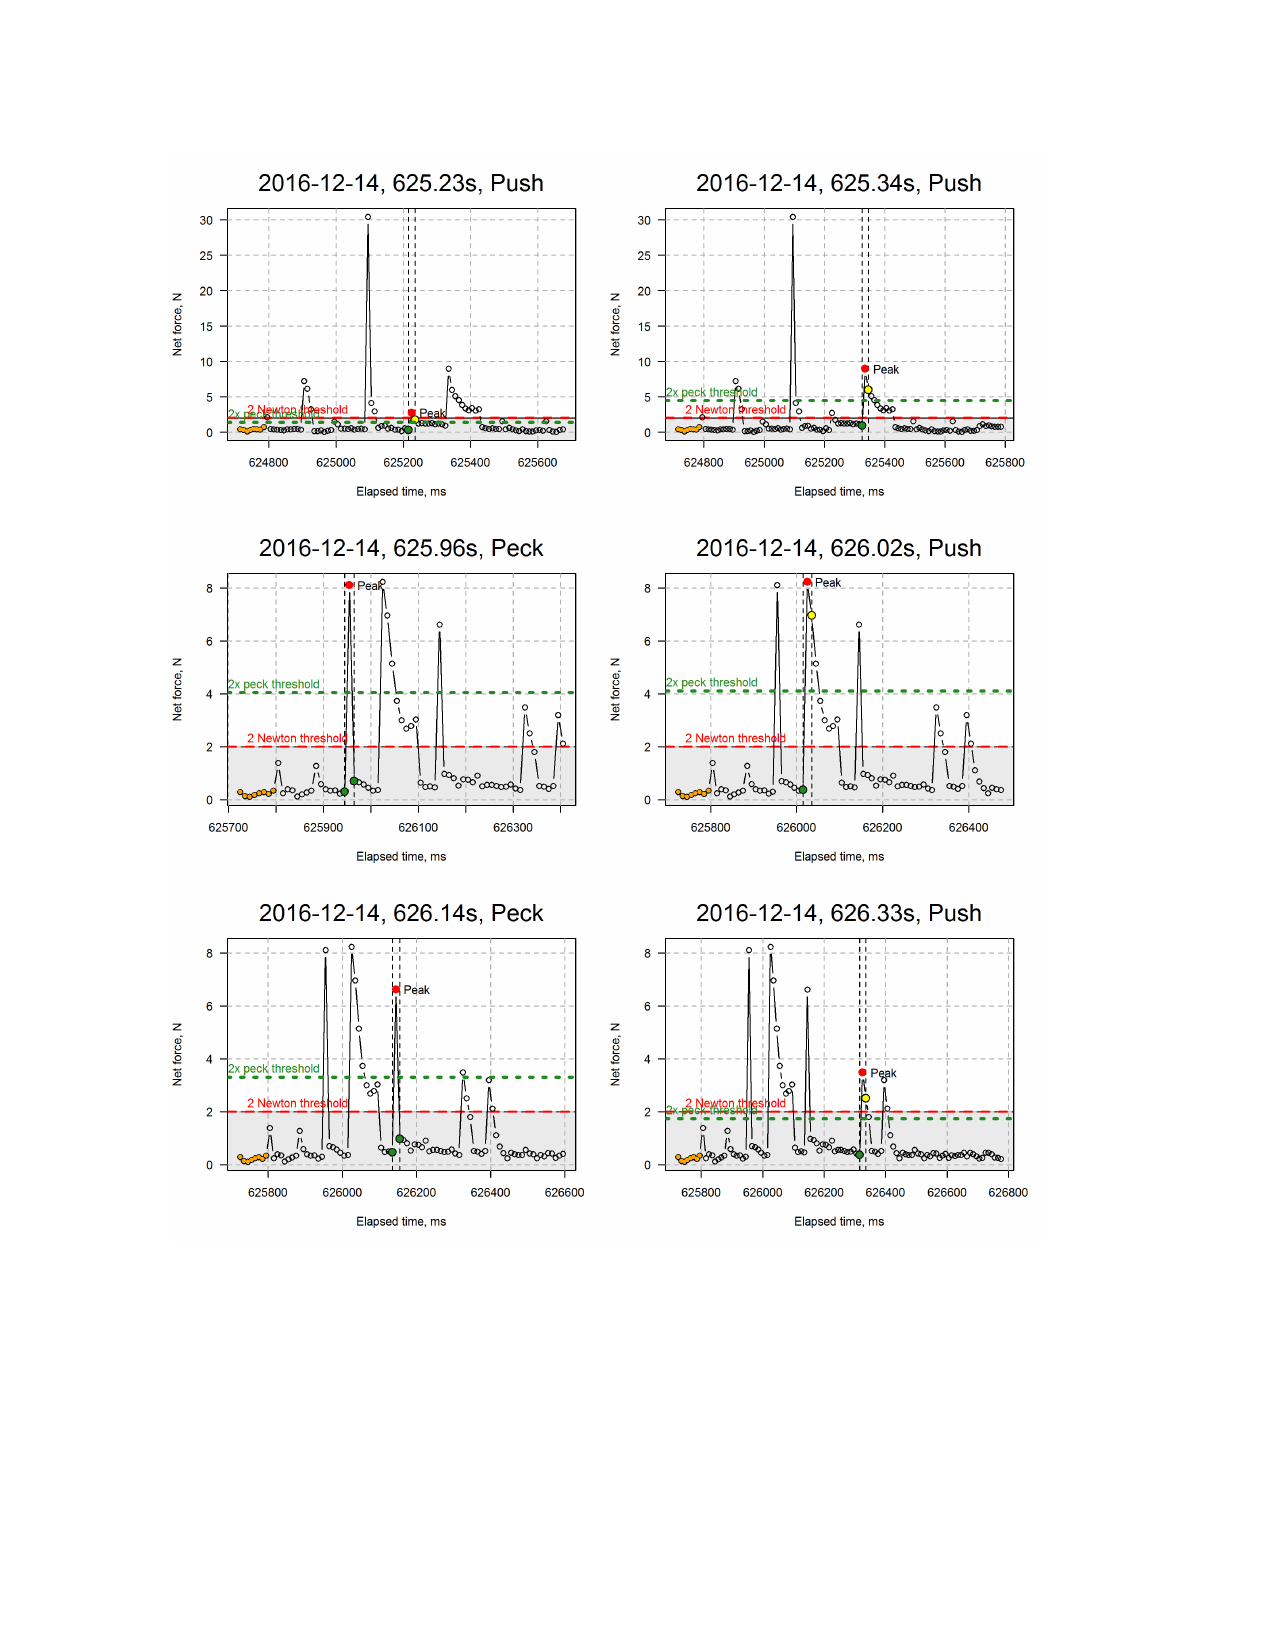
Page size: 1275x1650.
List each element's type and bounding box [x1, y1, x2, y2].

picture [168, 150, 1044, 1244]
